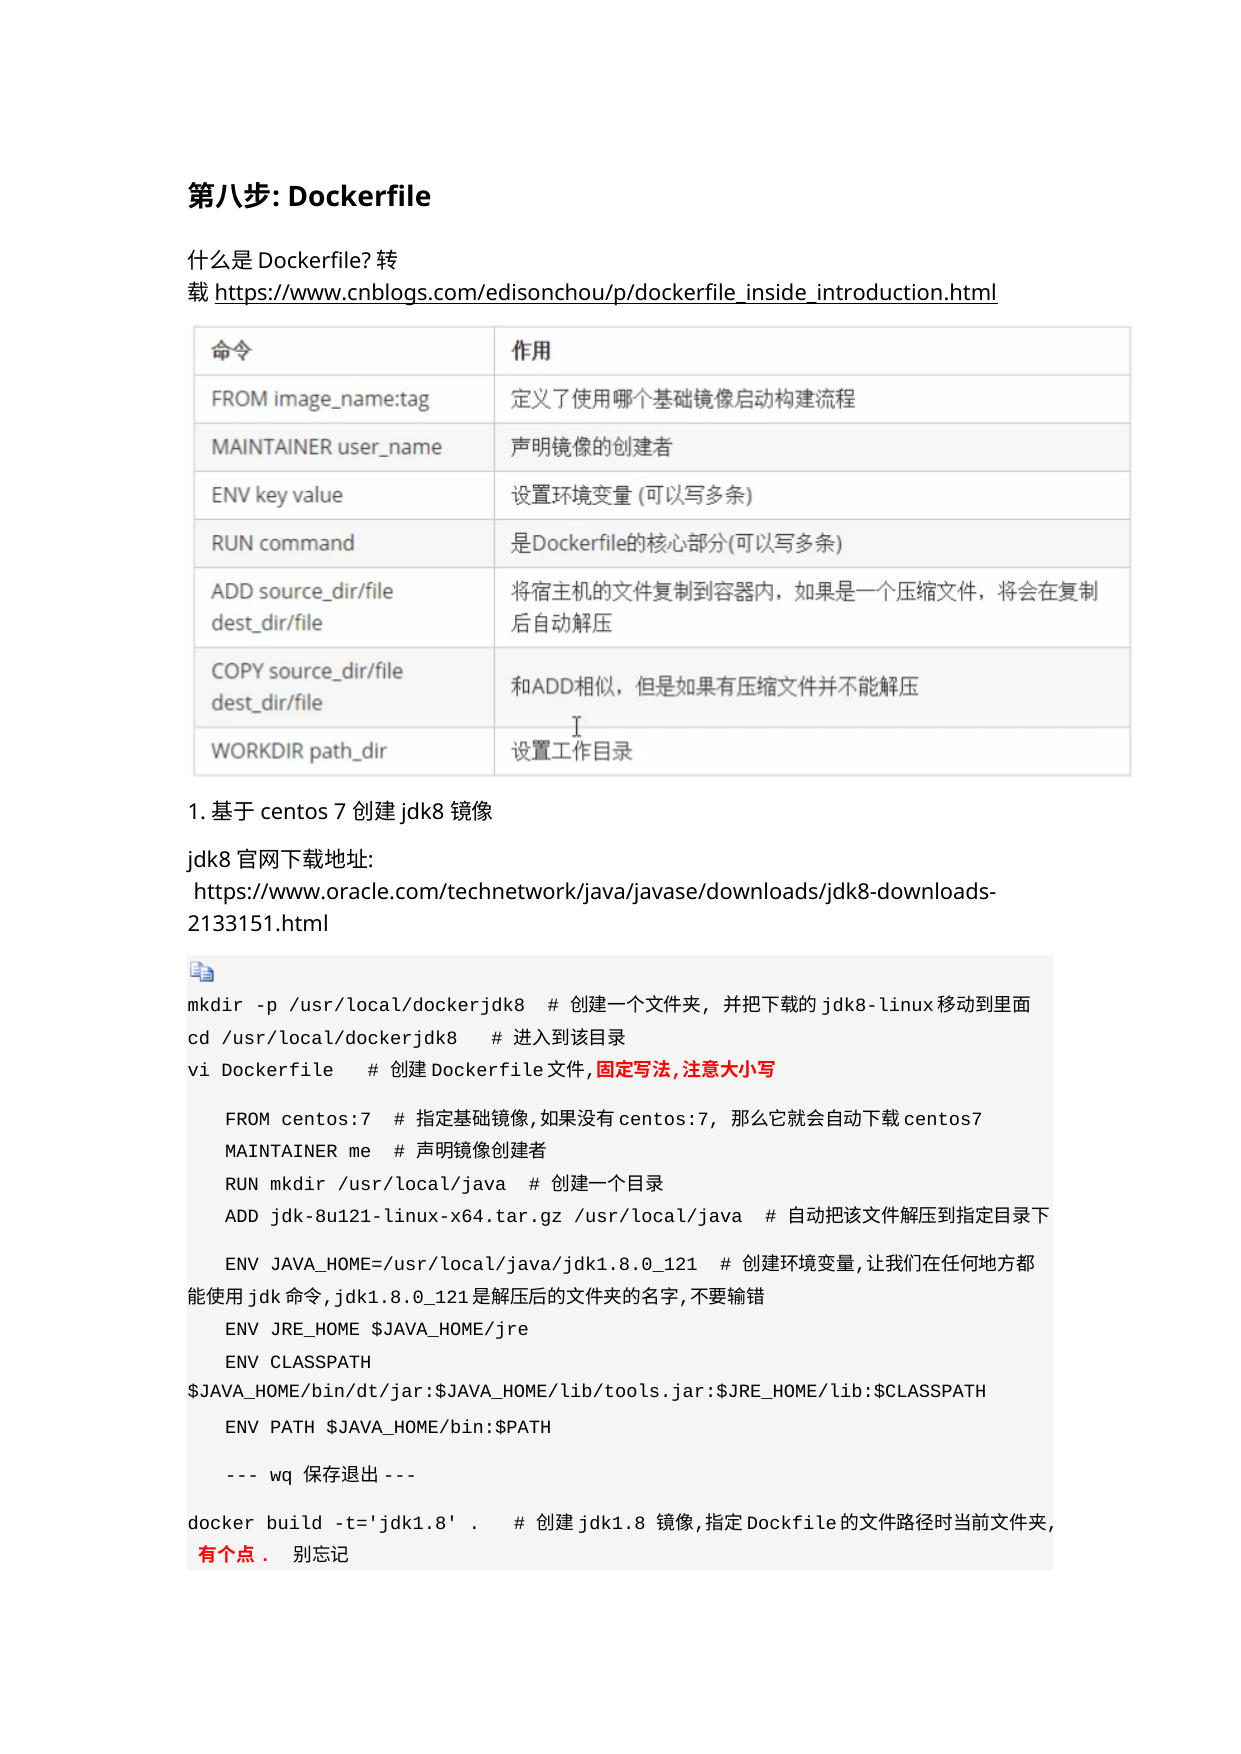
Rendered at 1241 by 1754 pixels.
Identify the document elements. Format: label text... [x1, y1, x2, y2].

text ENV JAVA_HOME=/usr/local/java/jdk1.8.0_121 # 创建环境变量,让我们在任何地方都能使用jdk命令,jdk1.8.0_121是解压后的文件夹的名字,不要输错 ENV JRE_HOME $JAVA_HOME/jre ENV CLASSPATH $JAVA_HOME/bin/dt/jar:$JAVA_HOME/lib/tools.jar:$JRE_HOME/lib:$CLASSPATH ENV PATH $JAVA_HOME/bin:$PATH [187, 1246, 1053, 1441]
text 什么是Dockerfile? 转载 https://www.cnblogs.com/edisonchou/p/dockerfile_inside_introduction.html [187, 243, 1053, 308]
picture [187, 955, 219, 987]
text FROM centos:7 # 指定基础镜像,如果没有centos:7, 那么它就会自动下载centos7 MAINTAINER me # 声明镜像创建者 RUN mkdir /usr/local/java # 创建一个目录 ADD jdk-8u121-linux-x64.tar.gz /usr/local/java # 自动把该文件解压到指定目录下 [187, 1101, 1053, 1231]
text jdk8 官网下载地址: https://www.oracle.com/technetwork/java/javase/downloads/jdk8-downloads-2133151.html [187, 842, 1053, 939]
text --- wq 保存退出 --- [187, 1457, 1053, 1489]
text 1. 基于 centos 7 创建 jdk8 镜像 [187, 794, 1053, 826]
text mkdir -p /usr/local/dockerjdk8 # 创建一个文件夹, 并把下载的jdk8-linux移动到里面 cd /usr/local/dockerjdk8 # 进入到该目录 vi Dockerfile # 创建Dockerfile文件,固定写法,注意大小写 [187, 988, 1053, 1085]
picture [187, 323, 1133, 778]
text docker build -t='jdk1.8' . # 创建 jdk1.8 镜像,指定Dockfile的文件路径时当前文件夹, 有个点 . 别忘记 [187, 1505, 1053, 1570]
text 第八步: Dockerfile [187, 162, 1053, 227]
